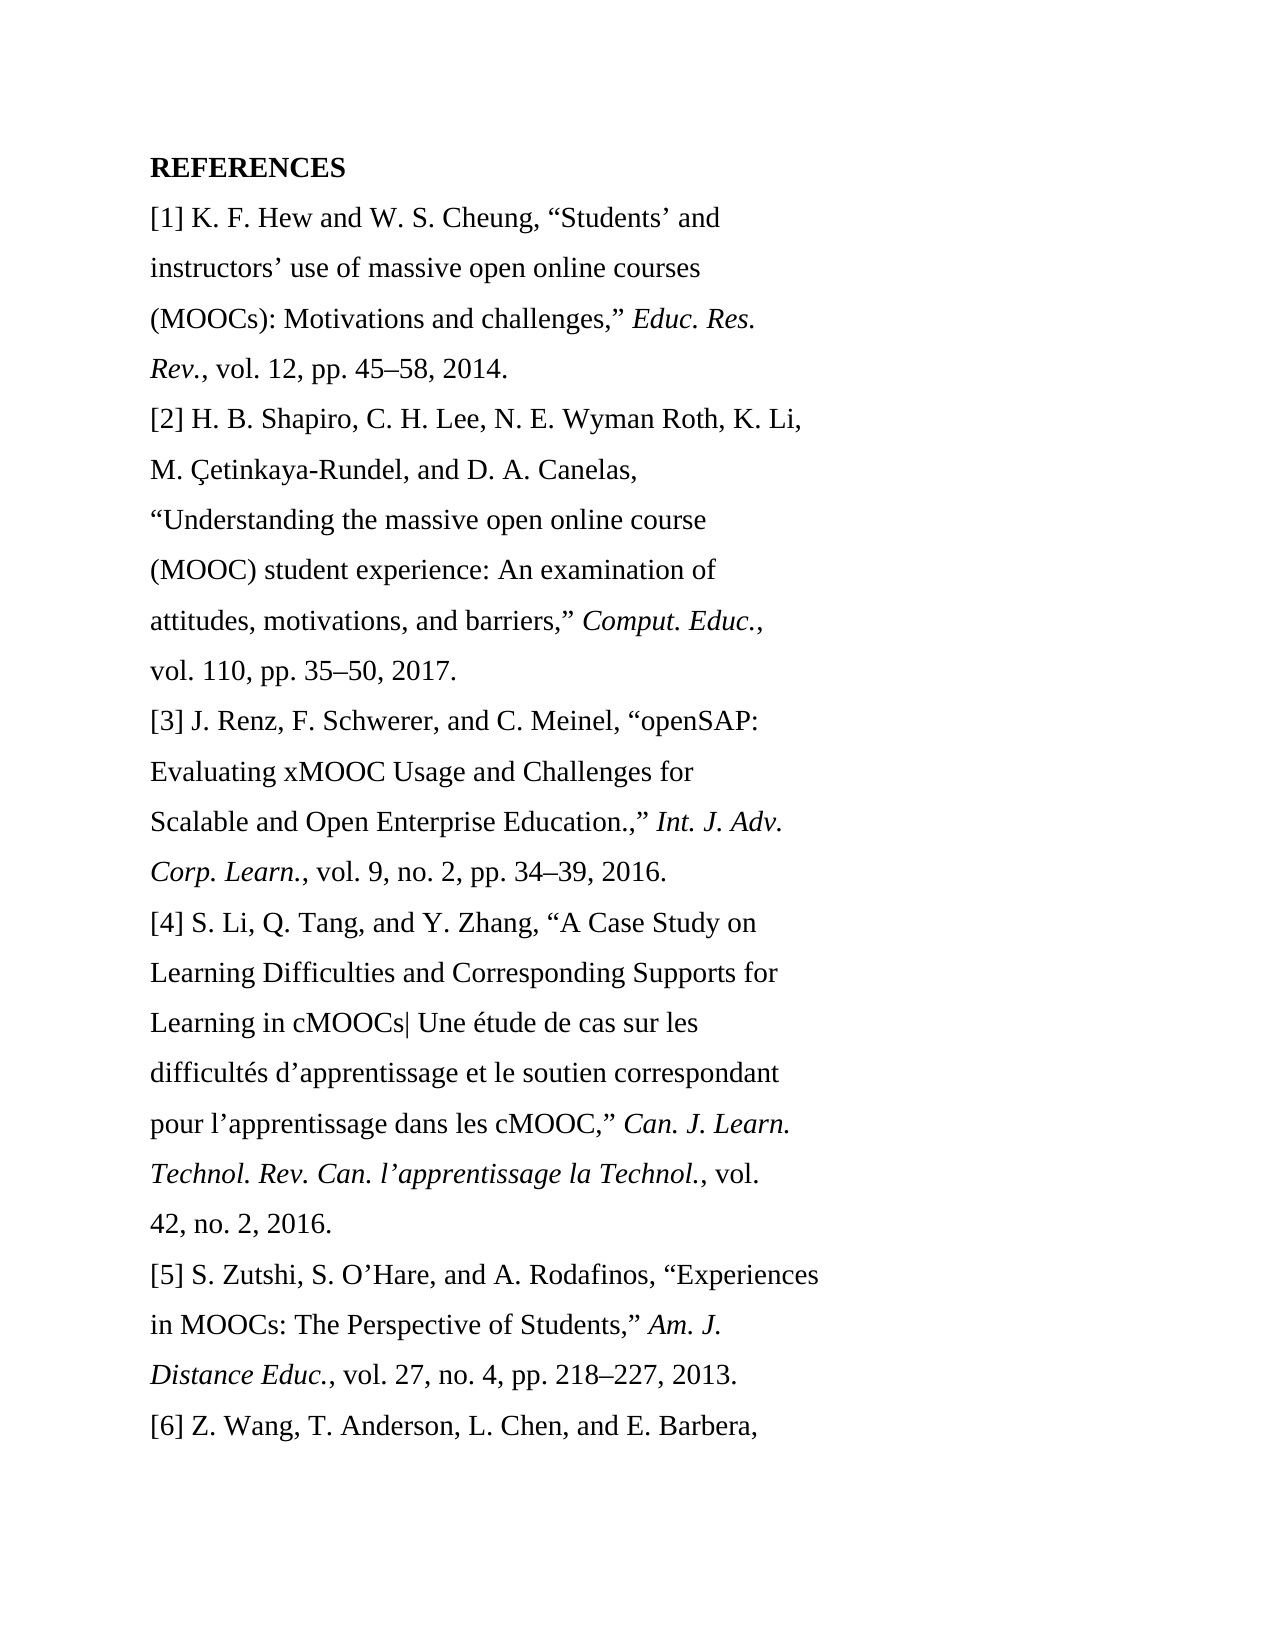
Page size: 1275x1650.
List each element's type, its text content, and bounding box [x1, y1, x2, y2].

text attitudes, motivations, and barriers,” Comput. Educ., [150, 603, 1125, 636]
text Learning in cMOOCs| Une étude de cas sur les [150, 1005, 1125, 1039]
text [6] Z. Wang, T. Anderson, L. Chen, and E. Barbera, [150, 1408, 1125, 1441]
text 42, no. 2, 2016. [150, 1207, 1125, 1240]
text vol. 110, pp. 35–50, 2017. [150, 653, 1125, 687]
text (MOOC) student experience: An examination of [150, 552, 1125, 586]
text Distance Educ., vol. 27, no. 4, pp. 218–227, 2013. [150, 1357, 1125, 1391]
text [4] S. Li, Q. Tang, and Y. Zhang, “A Case Study on [150, 905, 1125, 938]
text difficultés d’apprentissage et le soutien correspondant [150, 1056, 1125, 1089]
text pour l’apprentissage dans les cMOOC,” Can. J. Learn. [150, 1106, 1125, 1139]
text [1] K. F. Hew and W. S. Cheung, “Students’ and [150, 200, 1125, 234]
text [3] J. Renz, F. Schwerer, and C. Meinel, “openSAP: [150, 703, 1125, 737]
text Corp. Learn., vol. 9, no. 2, pp. 34–39, 2016. [150, 854, 1125, 888]
text Rev., vol. 12, pp. 45–58, 2014. [150, 351, 1125, 385]
text (MOOCs): Motivations and challenges,” Educ. Res. [150, 301, 1125, 334]
text Evaluating xMOOC Usage and Challenges for [150, 754, 1125, 787]
text Learning Difficulties and Corresponding Supports for [150, 955, 1125, 988]
text Technol. Rev. Can. l’apprentissage la Technol., vol. [150, 1156, 1125, 1190]
text [5] S. Zutshi, S. O’Hare, and A. Rodafinos, “Experiences [150, 1257, 1125, 1290]
text M. Çetinkaya-Rundel, and D. A. Canelas, [150, 452, 1125, 485]
text “Understanding the massive open online course [150, 502, 1125, 536]
text REFERENCES [150, 150, 1125, 183]
text instructors’ use of massive open online courses [150, 251, 1125, 284]
text in MOOCs: The Perspective of Students,” Am. J. [150, 1307, 1125, 1341]
text Scalable and Open Enterprise Education.,” Int. J. Adv. [150, 804, 1125, 838]
text [2] H. B. Shapiro, C. H. Lee, N. E. Wyman Roth, K. Li, [150, 402, 1125, 435]
